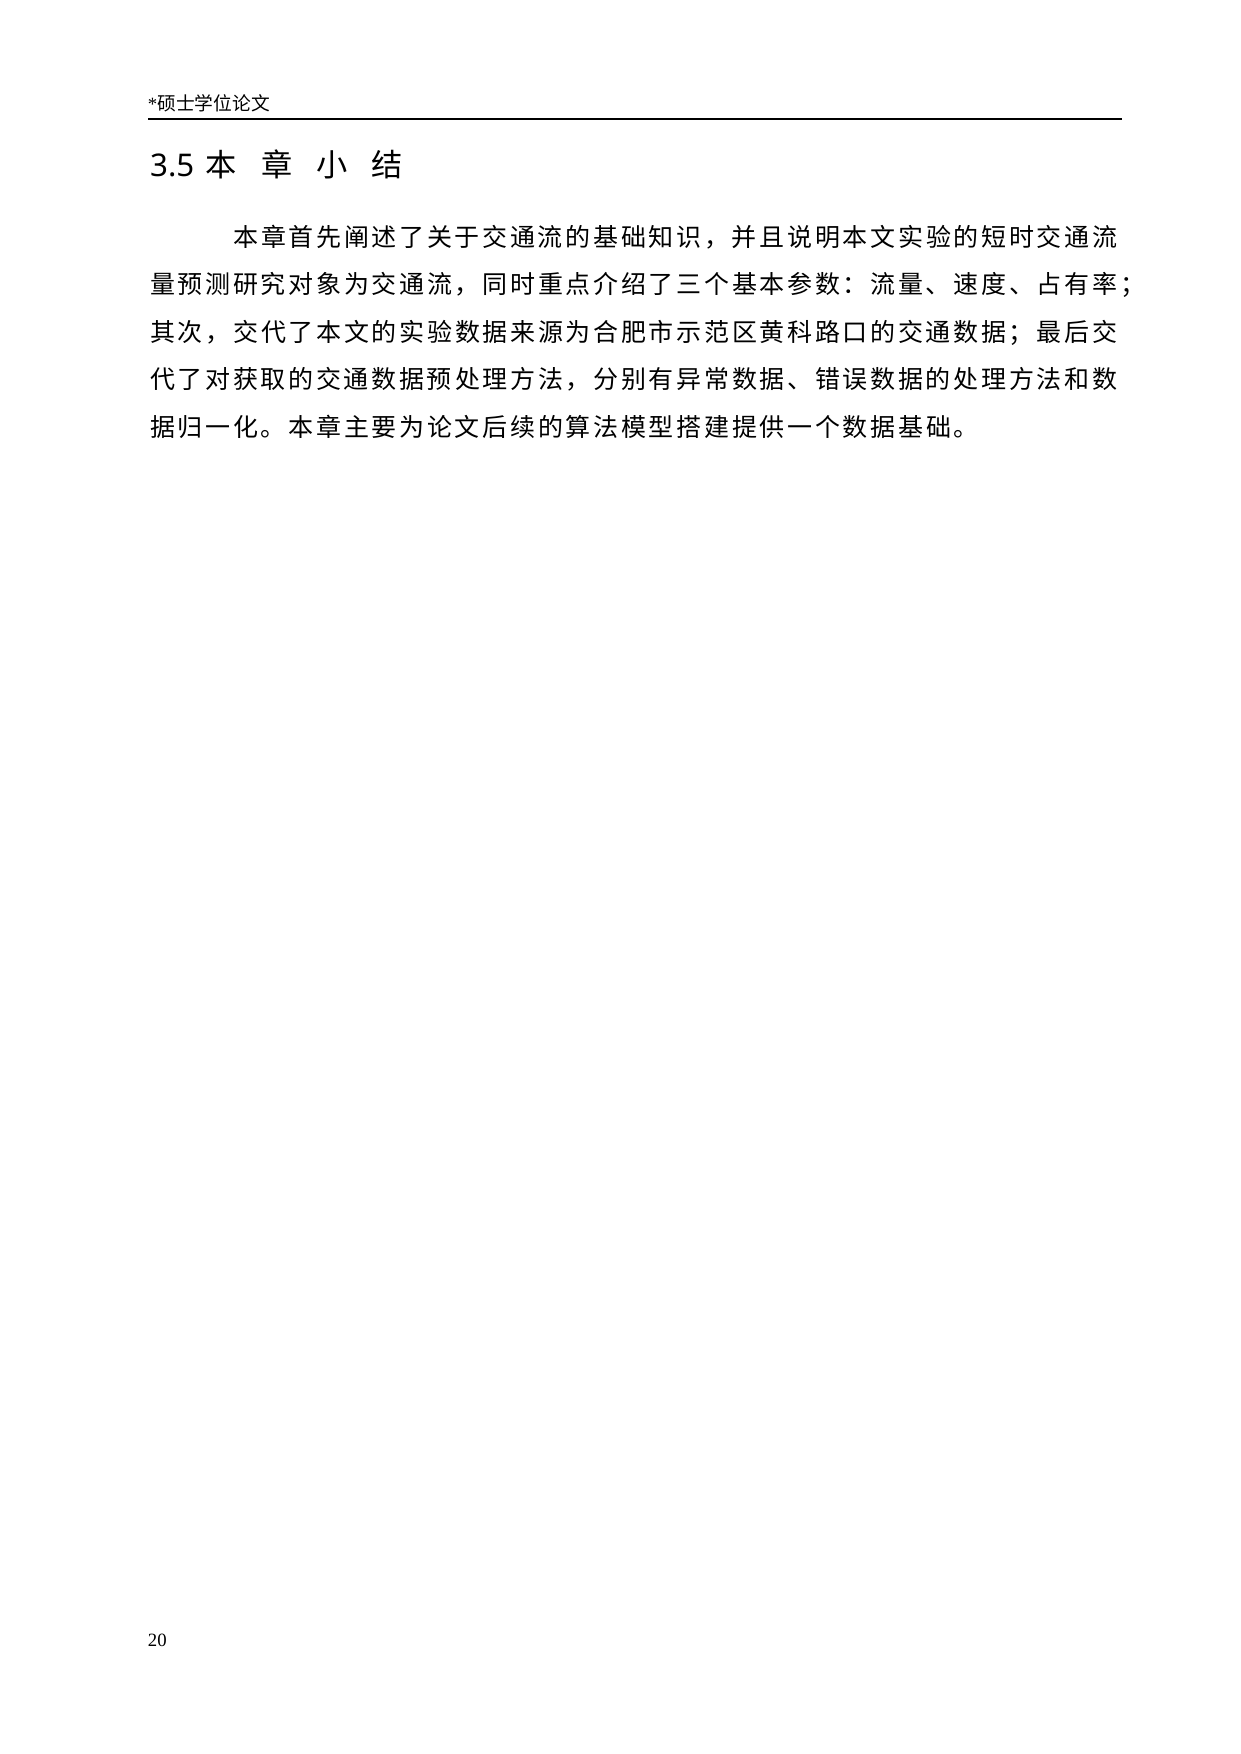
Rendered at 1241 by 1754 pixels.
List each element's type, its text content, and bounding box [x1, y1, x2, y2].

subtitle 3.5本章小结 [150, 139, 1120, 187]
text 本章首先阐述了关于交通流的基础知识，并且说明本文实验的短时交通流量预测研究对象为交通流，同时重点介绍了三个基本参数：流量、速度、占有率；其次，交代了本文的实验数据来源为合肥市示范区黄科路口的交通数据；最后交代了对获取的交通数据预处理方法，分别有异常数据、错误数据的处理方法和数据归一化。本章主要为论文后续的算法模型搭建提供一个数据基础。 [150, 212, 1120, 449]
